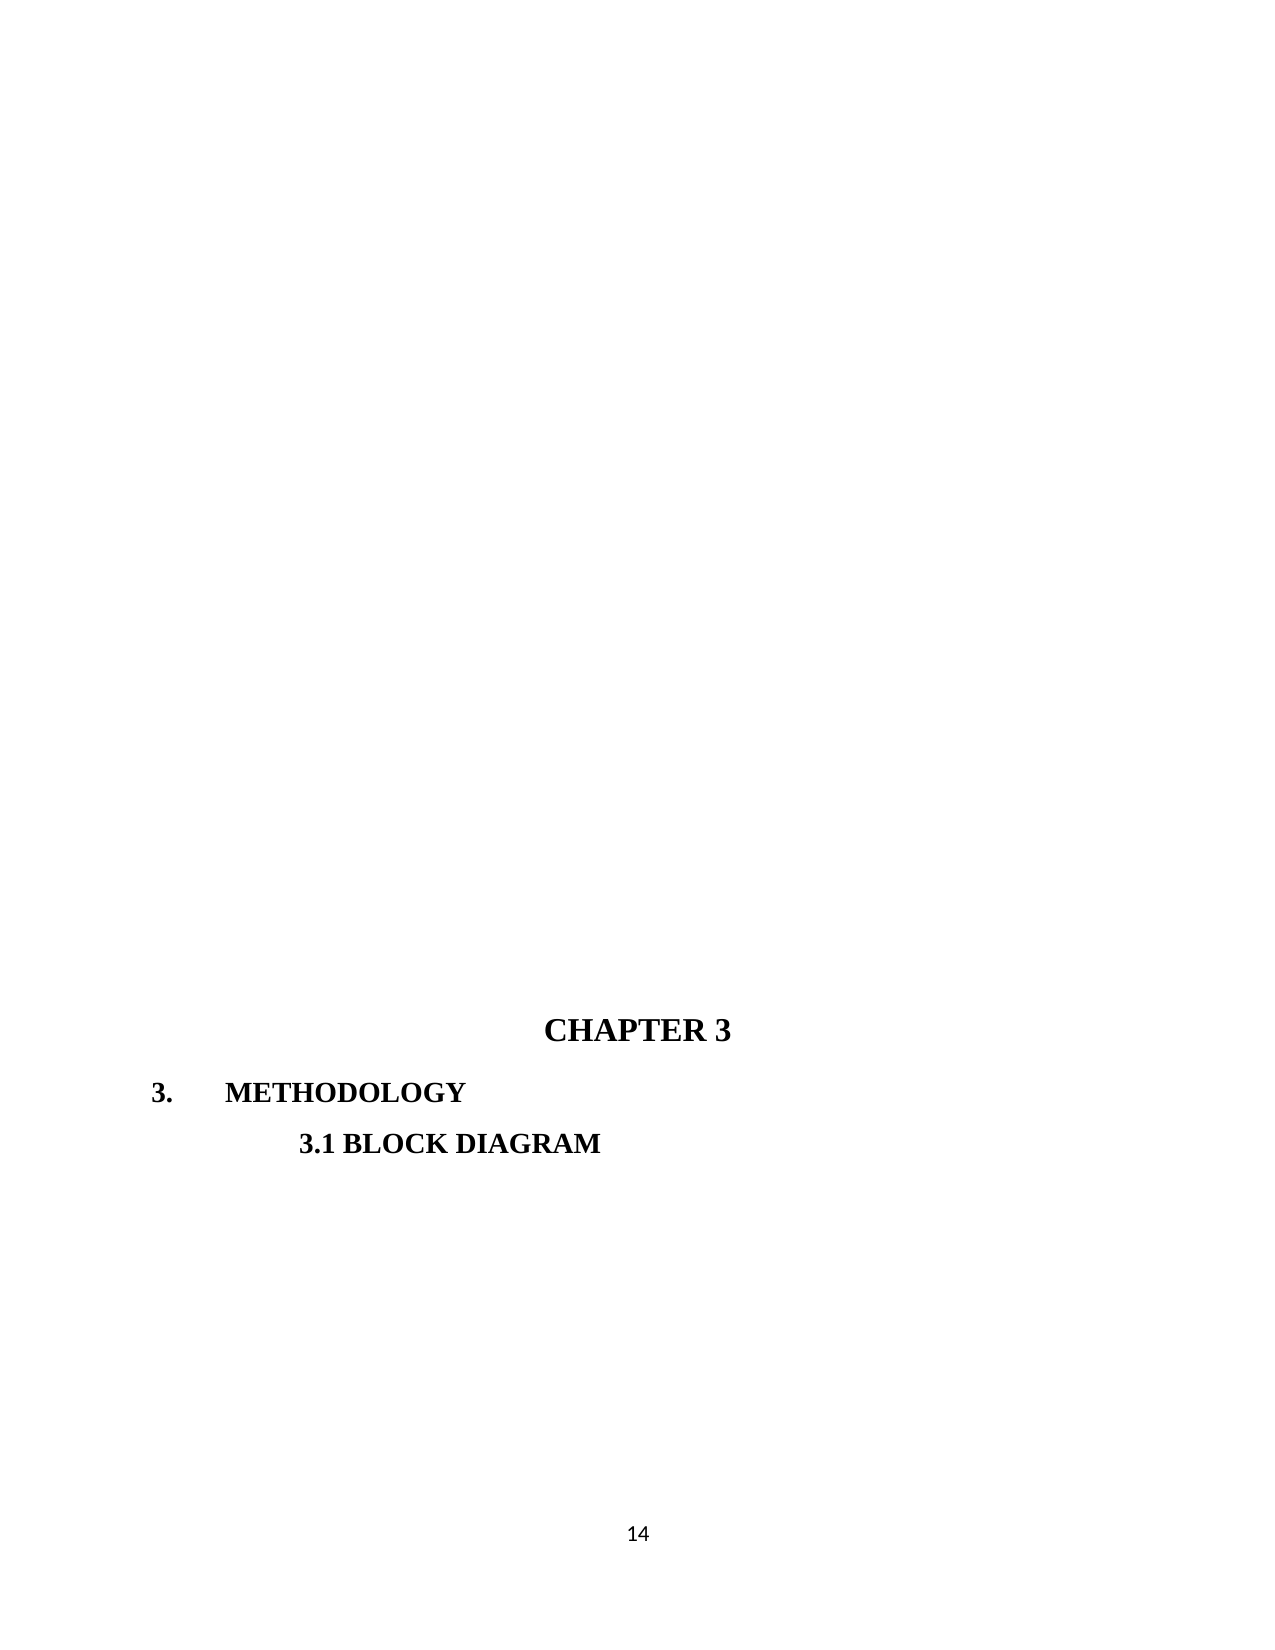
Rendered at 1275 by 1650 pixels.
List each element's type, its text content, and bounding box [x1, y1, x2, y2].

list BLOCK DIAGRAM [299, 1126, 1125, 1159]
list METHODOLOGY [150, 1076, 1125, 1109]
text CHAPTER 3 [150, 1011, 1125, 1049]
